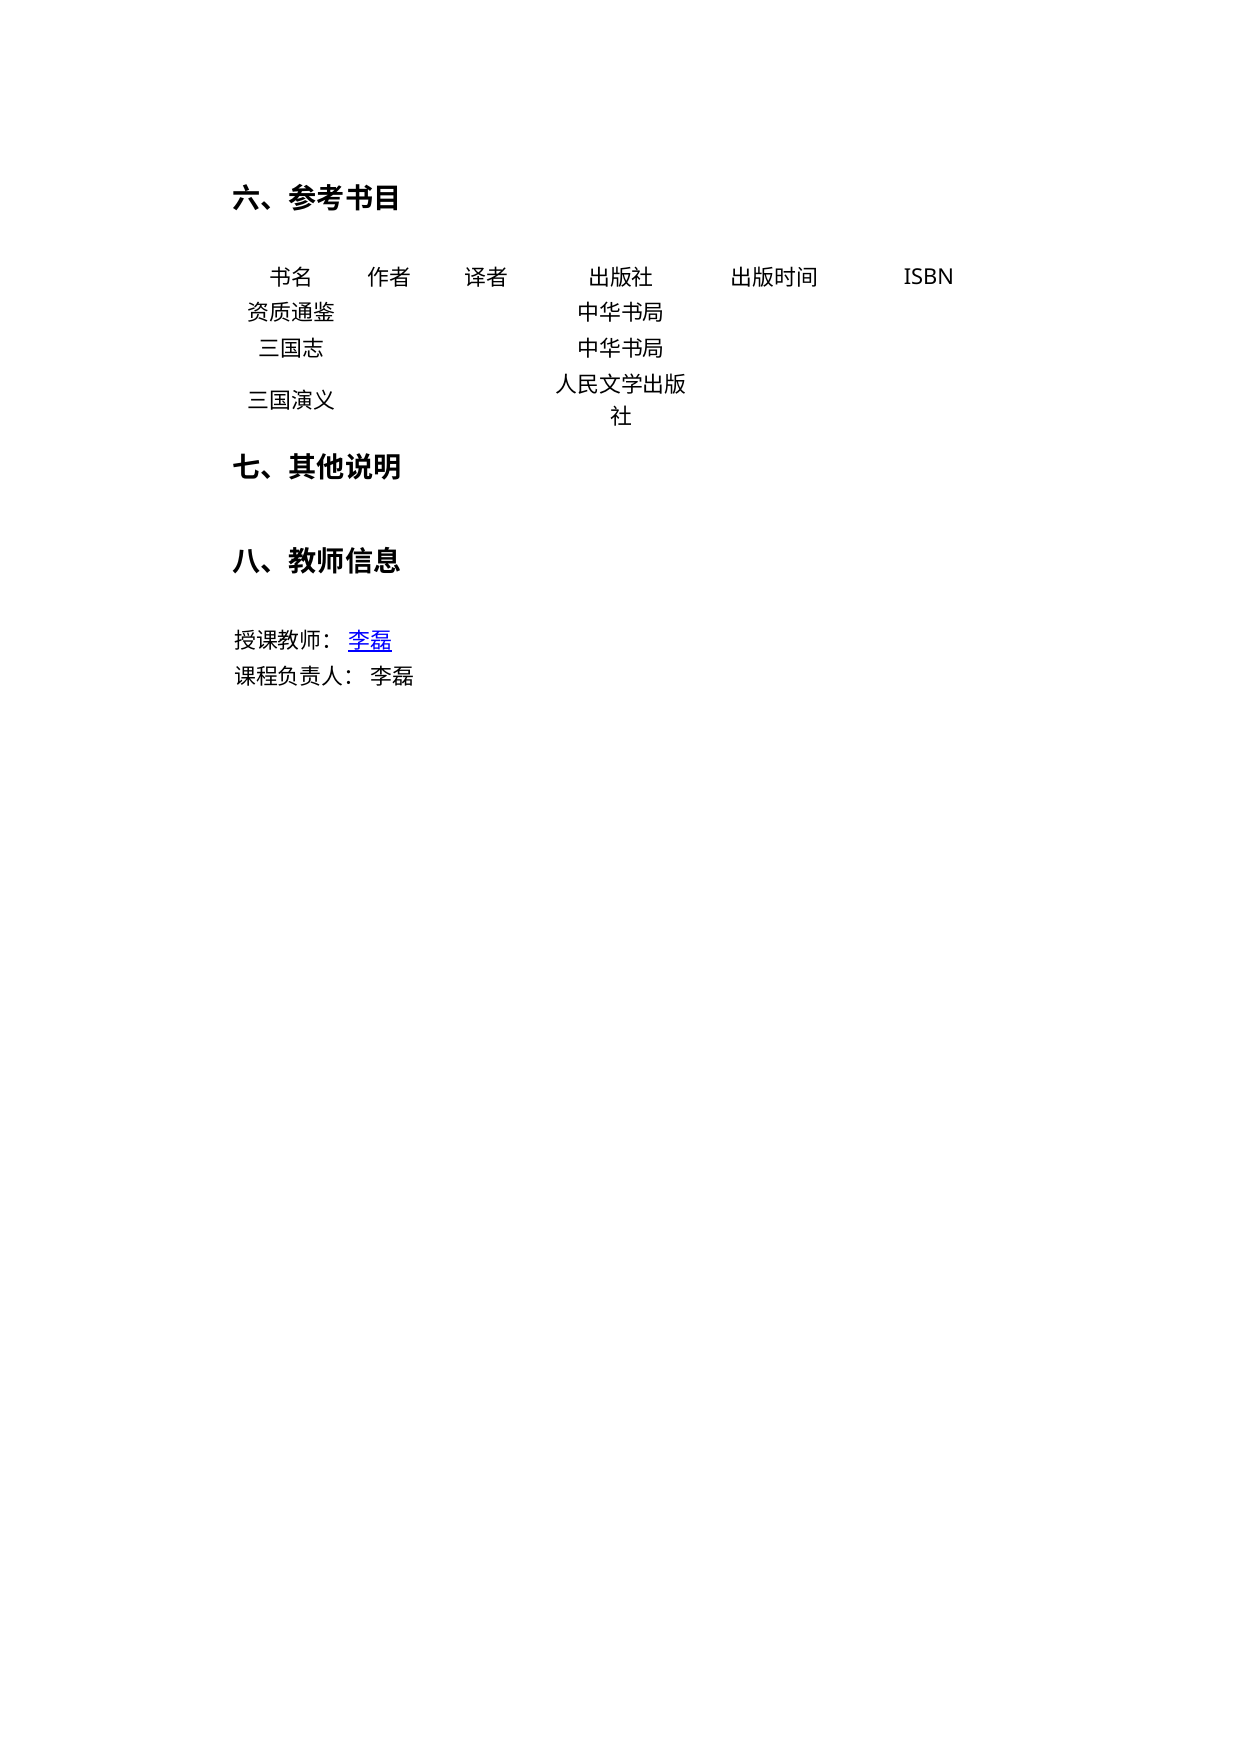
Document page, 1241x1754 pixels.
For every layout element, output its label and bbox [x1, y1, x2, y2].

table_header [231, 162, 1009, 726]
